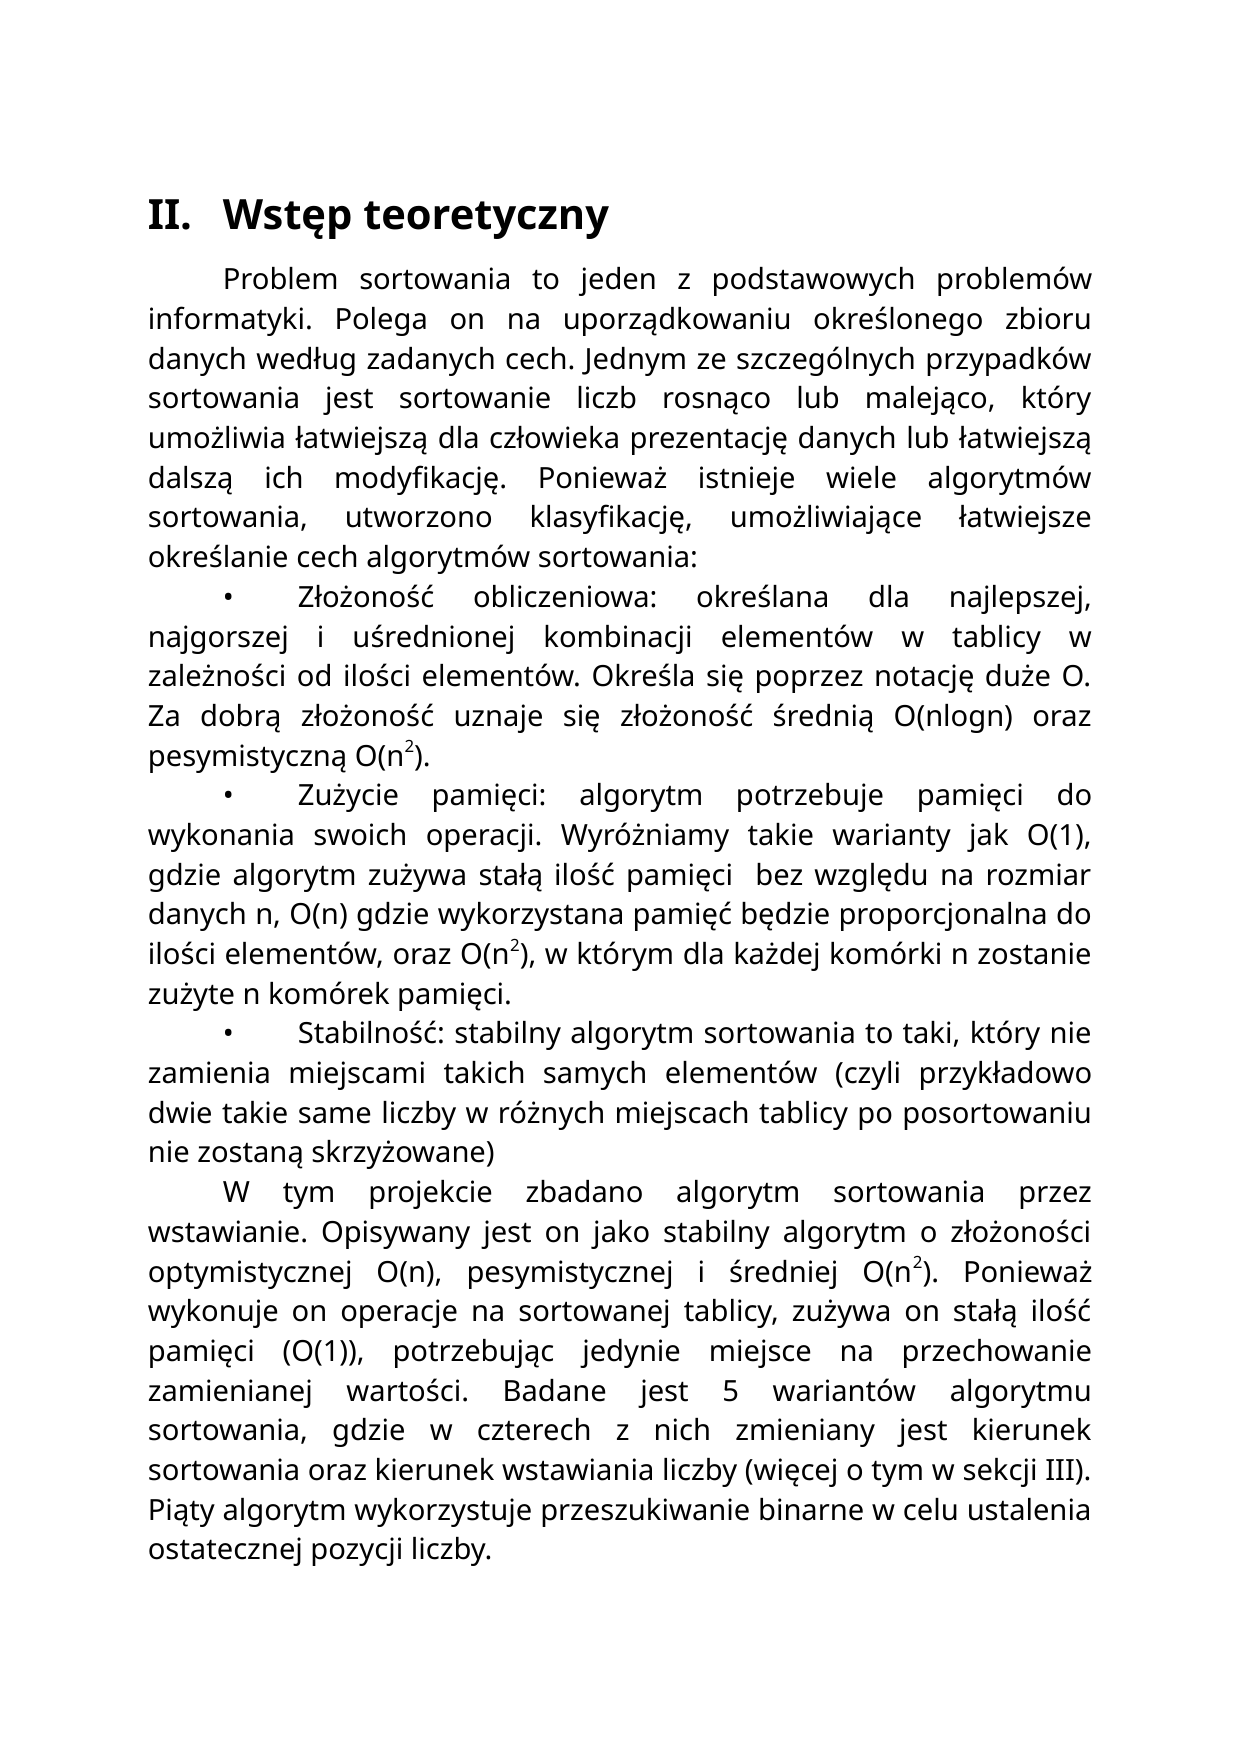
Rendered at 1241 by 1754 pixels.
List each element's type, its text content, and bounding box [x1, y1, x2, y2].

text • Złożoność obliczeniowa: określana dla najlepszej, najgorszej i uśrednionej kombinacji elementów w tablicy w zależności od ilości elementów. Określa się poprzez notację duże O. Za dobrą złożoność uznaje się złożoność średnią O(nlogn) oraz pesymistyczną O(n2). [148, 576, 1093, 774]
text Wstęp teoretyczny [148, 185, 1093, 242]
text • Zużycie pamięci: algorytm potrzebuje pamięci do wykonania swoich operacji. Wyróżniamy takie warianty jak O(1), gdzie algorytm zużywa stałą ilość pamięci bez względu na rozmiar danych n, O(n) gdzie wykorzystana pamięć będzie proporcjonalna do ilości elementów, oraz O(n2), w którym dla każdej komórki n zostanie zużyte n komórek pamięci. [148, 774, 1093, 1013]
text W tym projekcie zbadano algorytm sortowania przez wstawianie. Opisywany jest on jako stabilny algorytm o złożoności optymistycznej O(n), pesymistycznej i średniej O(n2). Ponieważ wykonuje on operacje na sortowanej tablicy, zużywa on stałą ilość pamięci (O(1)), potrzebując jedynie miejsce na przechowanie zamienianej wartości. Badane jest 5 wariantów algorytmu sortowania, gdzie w czterech z nich zmieniany jest kierunek sortowania oraz kierunek wstawiania liczby (więcej o tym w sekcji III). Piąty algorytm wykorzystuje przeszukiwanie binarne w celu ustalenia ostatecznej pozycji liczby. [148, 1171, 1093, 1568]
text • Stabilność: stabilny algorytm sortowania to taki, który nie zamienia miejscami takich samych elementów (czyli przykładowo dwie takie same liczby w różnych miejscach tablicy po posortowaniu nie zostaną skrzyżowane) [148, 1013, 1093, 1171]
text Problem sortowania to jeden z podstawowych problemów informatyki. Polega on na uporządkowaniu określonego zbioru danych według zadanych cech. Jednym ze szczególnych przypadków sortowania jest sortowanie liczb rosnąco lub malejąco, który umożliwia łatwiejszą dla człowieka prezentację danych lub łatwiejszą dalszą ich modyfikację. Ponieważ istnieje wiele algorytmów sortowania, utworzono klasyfikację, umożliwiające łatwiejsze określanie cech algorytmów sortowania: [148, 259, 1093, 576]
